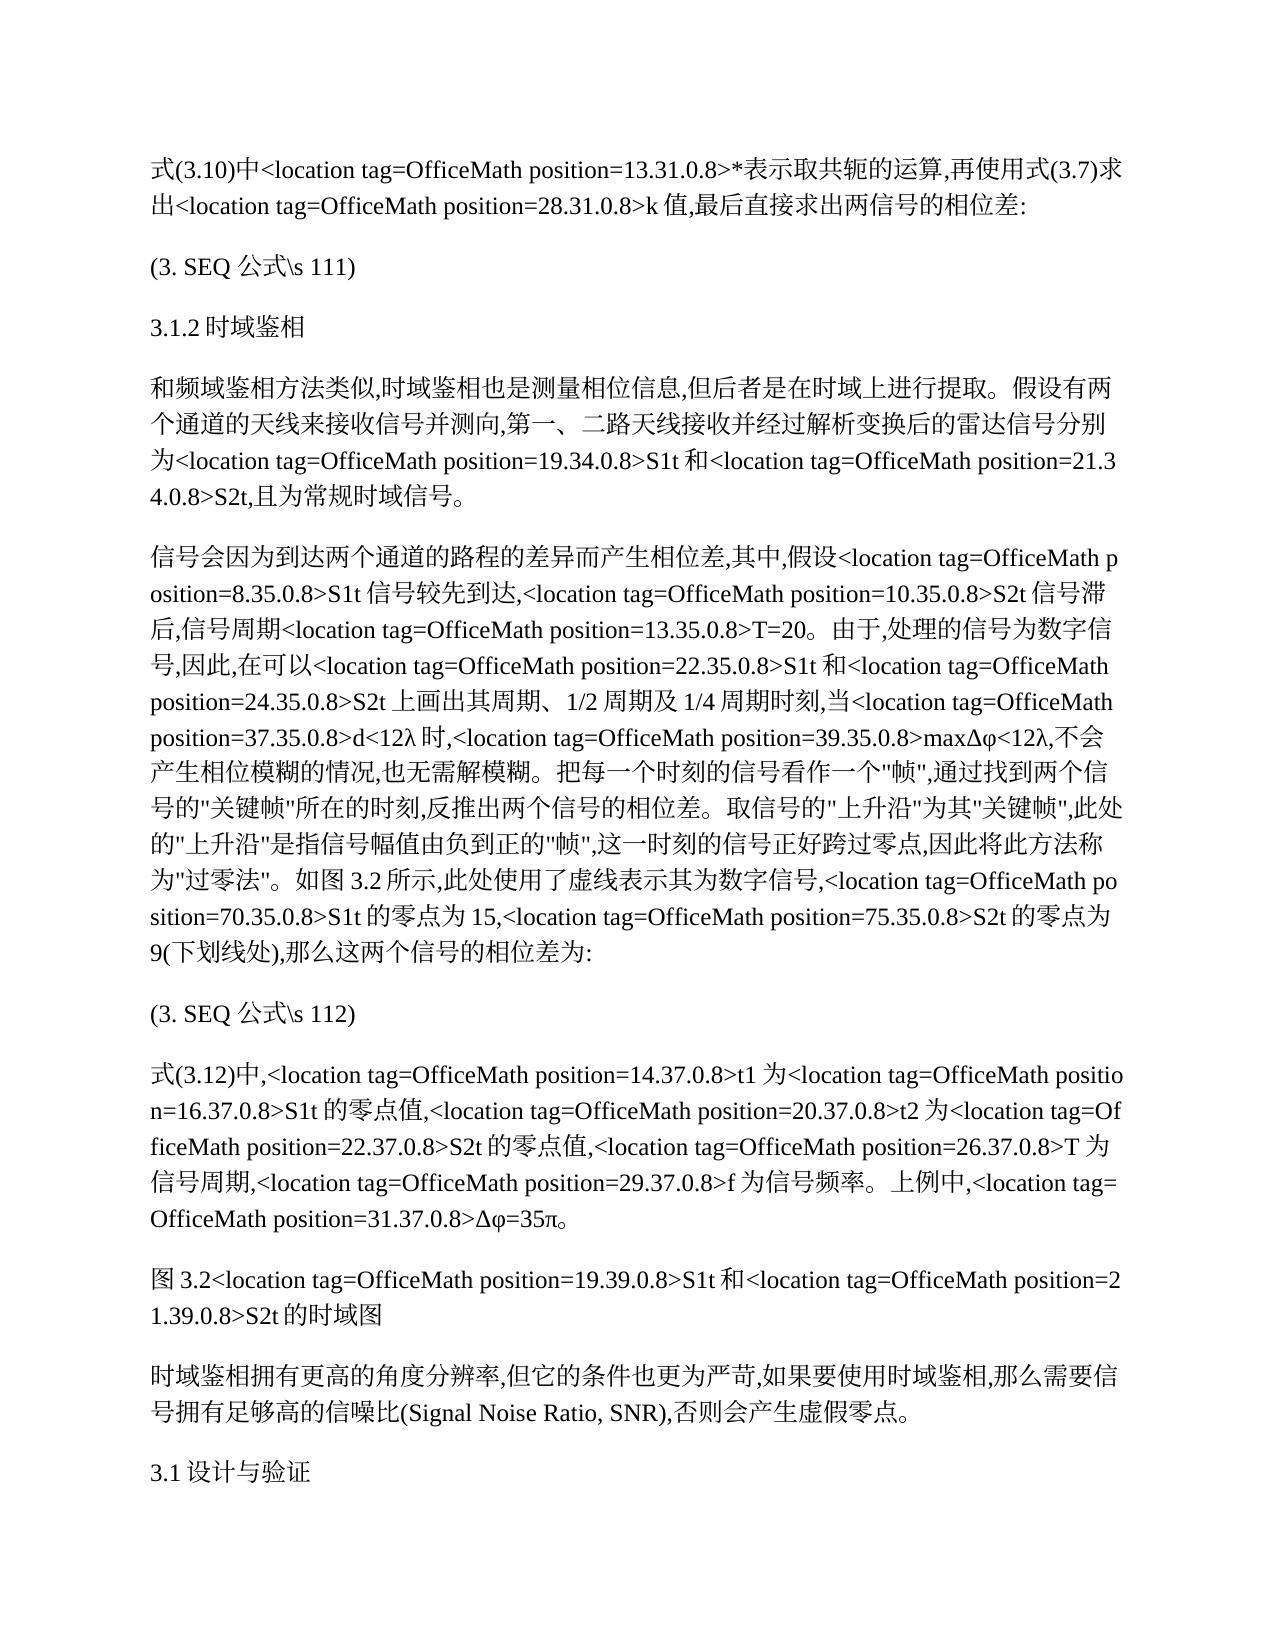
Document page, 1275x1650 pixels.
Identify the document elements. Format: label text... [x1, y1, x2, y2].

text 图3.2<location tag=OfficeMath position=19.39.0.8>S1t和<location tag=OfficeMath position=21.39.0.8>S2t的时域图 [150, 1259, 1125, 1331]
text 时域鉴相拥有更高的角度分辨率,但它的条件也更为严苛,如果要使用时域鉴相,那么需要信号拥有足够高的信噪比(Signal Noise Ratio, SNR),否则会产生虚假零点。 [150, 1356, 1125, 1428]
text (3. SEQ 公式\s 112) [150, 994, 1125, 1030]
text (3. SEQ 公式\s 111) [150, 247, 1125, 283]
text 式(3.12)中,<location tag=OfficeMath position=14.37.0.8>t1为<location tag=OfficeMath position=16.37.0.8>S1t的零点值,<location tag=OfficeMath position=20.37.0.8>t2为<location tag=OfficeMath position=22.37.0.8>S2t的零点值,<location tag=OfficeMath position=26.37.0.8>T为信号周期,<location tag=OfficeMath position=29.37.0.8>f为信号频率。上例中,<location tag=OfficeMath position=31.37.0.8>Δφ=35π。 [150, 1055, 1125, 1234]
text 信号会因为到达两个通道的路程的差异而产生相位差,其中,假设<location tag=OfficeMath position=8.35.0.8>S1t信号较先到达,<location tag=OfficeMath position=10.35.0.8>S2t信号滞后,信号周期<location tag=OfficeMath position=13.35.0.8>T=20。由于,处理的信号为数字信号,因此,在可以<location tag=OfficeMath position=22.35.0.8>S1t和<location tag=OfficeMath position=24.35.0.8>S2t上画出其周期、1/2周期及1/4周期时刻,当<location tag=OfficeMath position=37.35.0.8>d<12λ时,<location tag=OfficeMath position=39.35.0.8>maxΔφ<12λ,不会产生相位模糊的情况,也无需解模糊。把每一个时刻的信号看作一个"帧",通过找到两个信号的"关键帧"所在的时刻,反推出两个信号的相位差。取信号的"上升沿"为其"关键帧",此处的"上升沿"是指信号幅值由负到正的"帧",这一时刻的信号正好跨过零点,因此将此方法称为"过零法"。如图3.2所示,此处使用了虚线表示其为数字信号,<location tag=OfficeMath position=70.35.0.8>S1t的零点为15,<location tag=OfficeMath position=75.35.0.8>S2t的零点为9(下划线处),那么这两个信号的相位差为: [150, 537, 1125, 969]
text 式(3.10)中<location tag=OfficeMath position=13.31.0.8>*表示取共轭的运算,再使用式(3.7)求出<location tag=OfficeMath position=28.31.0.8>k值,最后直接求出两信号的相位差: [150, 150, 1125, 222]
text 3.1设计与验证 [150, 1453, 1125, 1489]
text 3.1.2时域鉴相 [150, 308, 1125, 344]
text 和频域鉴相方法类似,时域鉴相也是测量相位信息,但后者是在时域上进行提取。假设有两个通道的天线来接收信号并测向,第一、二路天线接收并经过解析变换后的雷达信号分别为<location tag=OfficeMath position=19.34.0.8>S1t和<location tag=OfficeMath position=21.34.0.8>S2t,且为常规时域信号。 [150, 369, 1125, 512]
